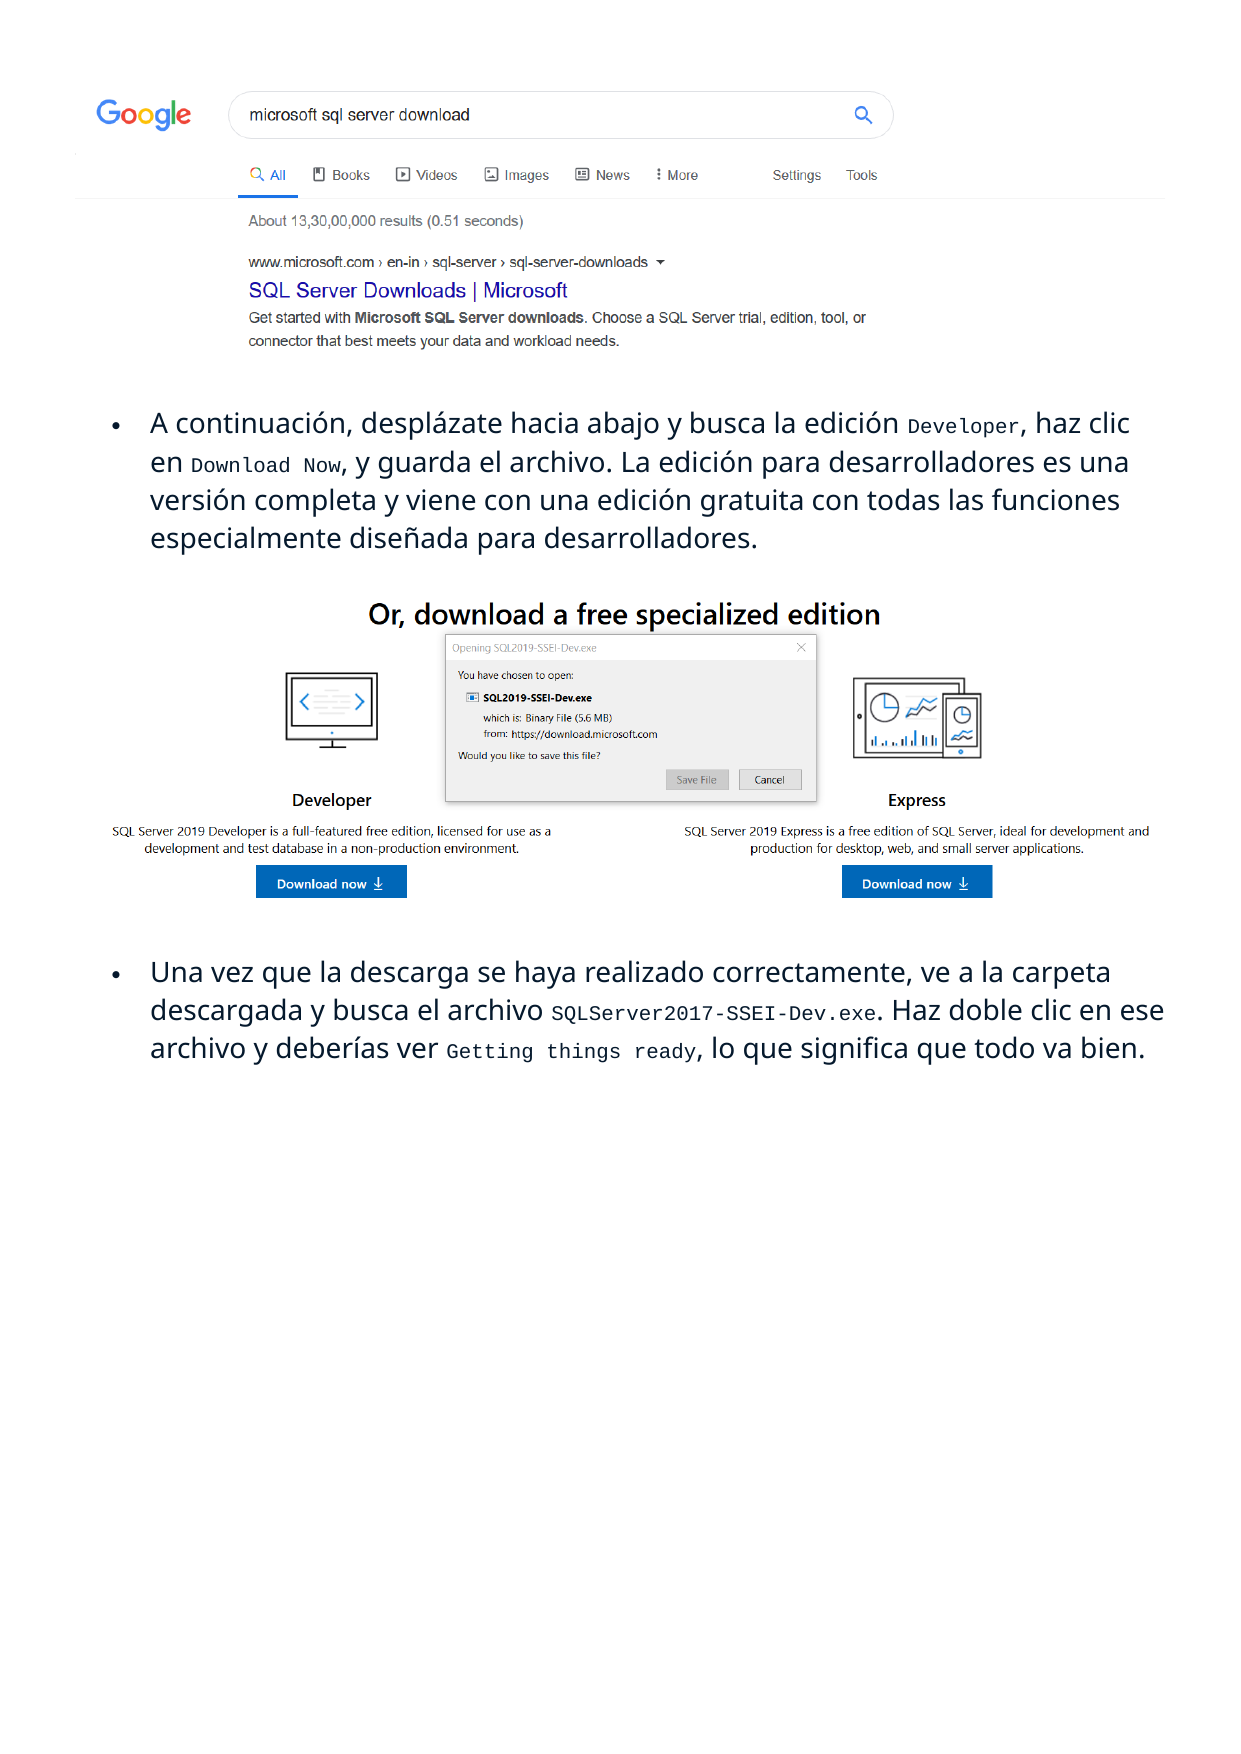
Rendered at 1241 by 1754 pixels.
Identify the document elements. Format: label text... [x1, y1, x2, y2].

picture [75, 594, 1166, 913]
list Una vez que la descarga se haya realizado correctamente, ve a la carpeta descargada y busca el archivo SQLServer2017-SSEI-Dev.exe. Haz doble clic en ese archivo y deberías ver Getting things ready, lo que significa que todo va bien. [112, 952, 1165, 1067]
list A continuación, desplázate hacia abajo y busca la edición Developer, haz clic en Download Now, y guarda el archivo. La edición para desarrolladores es una versión completa y viene con una edición gratuita con todas las funciones especialmente diseñada para desarrolladores. [112, 404, 1165, 557]
picture [75, 75, 1166, 365]
